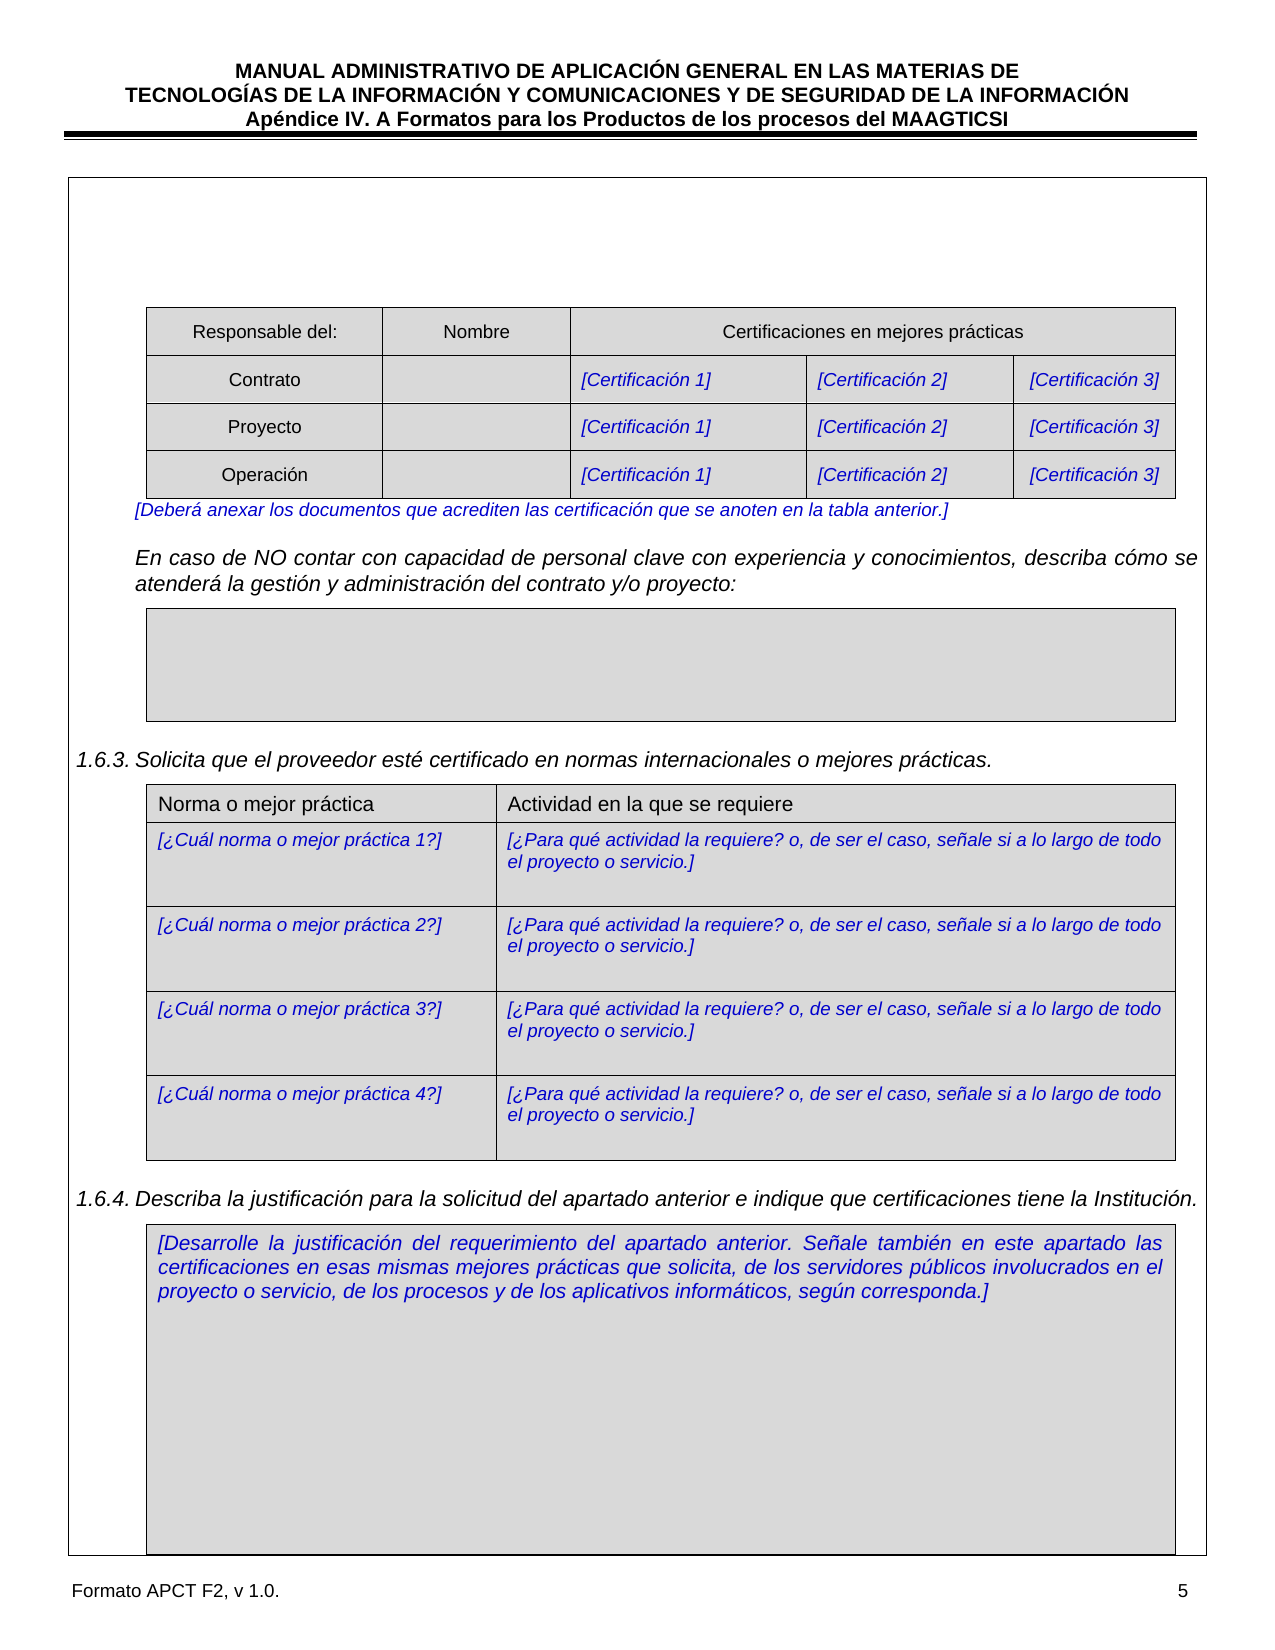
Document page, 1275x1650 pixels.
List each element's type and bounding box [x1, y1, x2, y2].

table_cell [69, 178, 1206, 1555]
